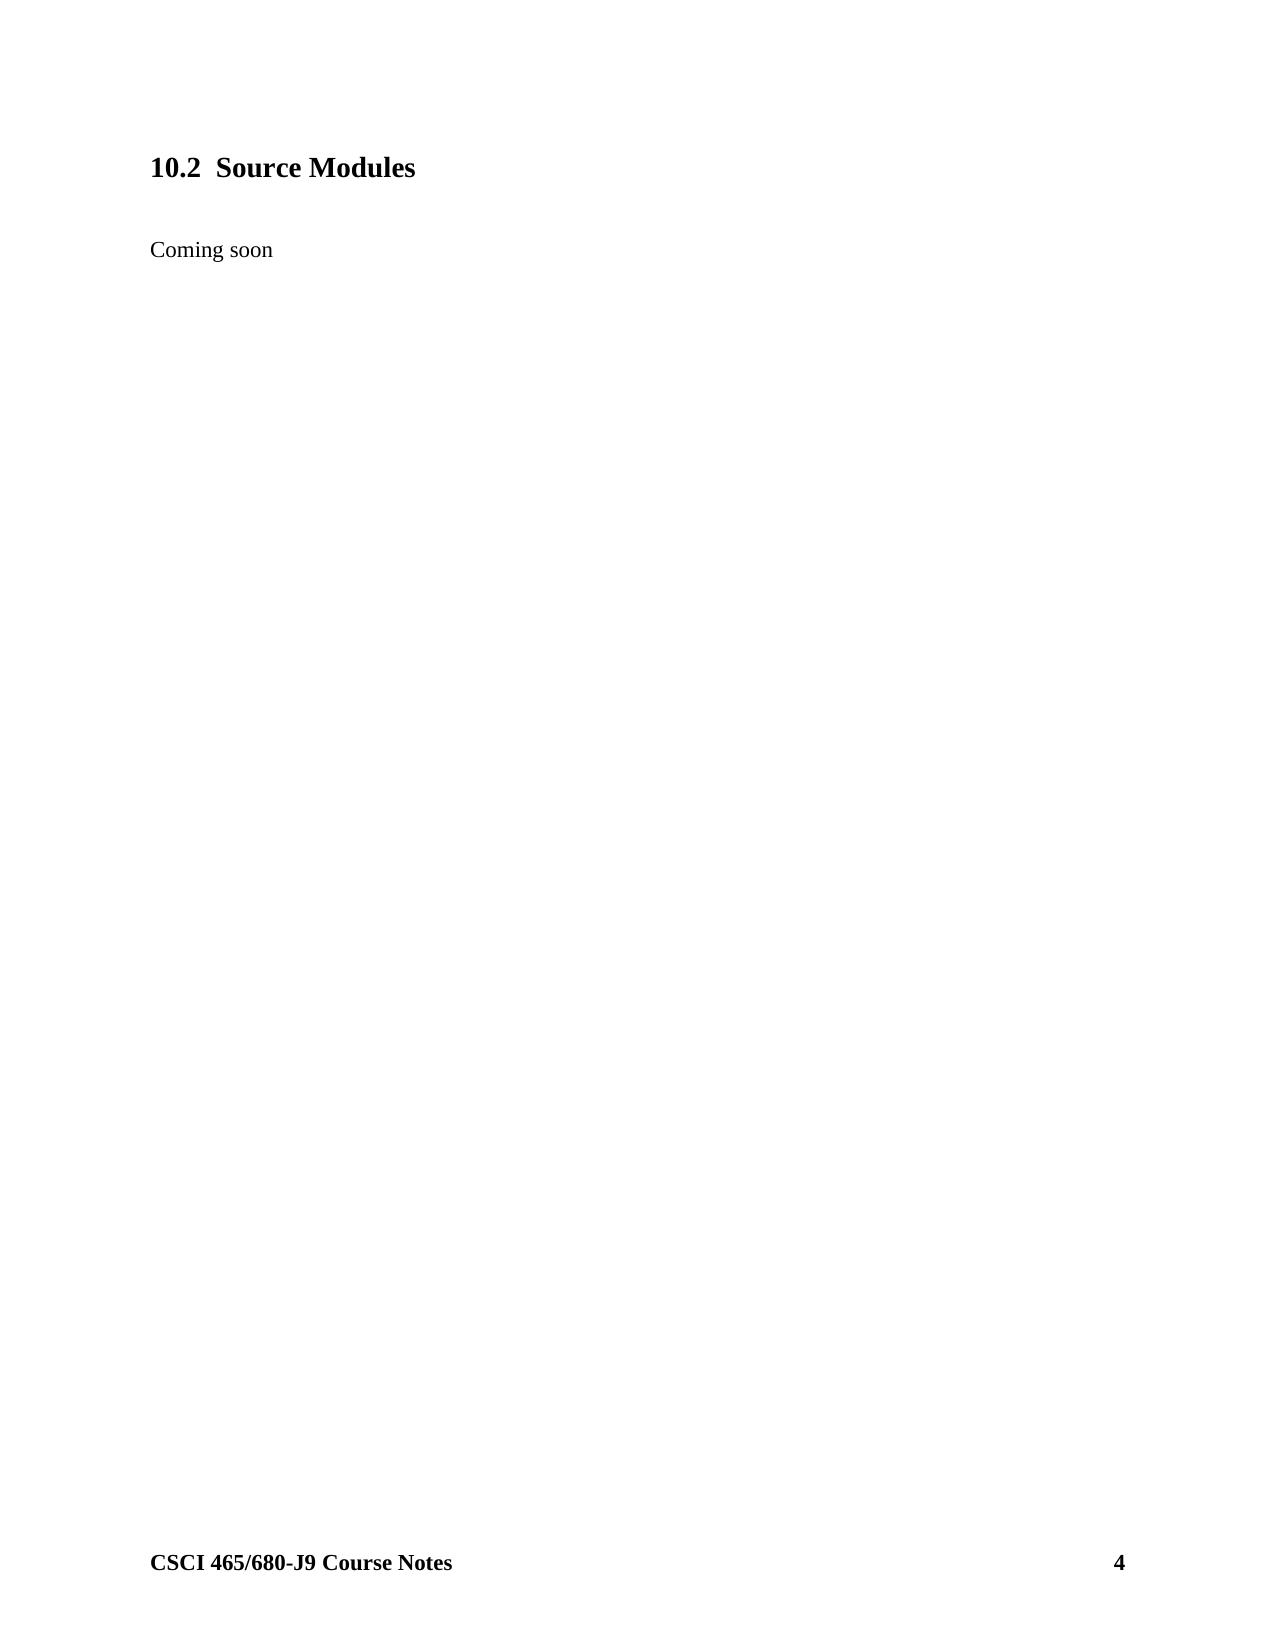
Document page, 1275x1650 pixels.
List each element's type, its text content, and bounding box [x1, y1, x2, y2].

text Coming soon [150, 236, 1125, 262]
text 10.2 Source Modules [150, 150, 1125, 183]
